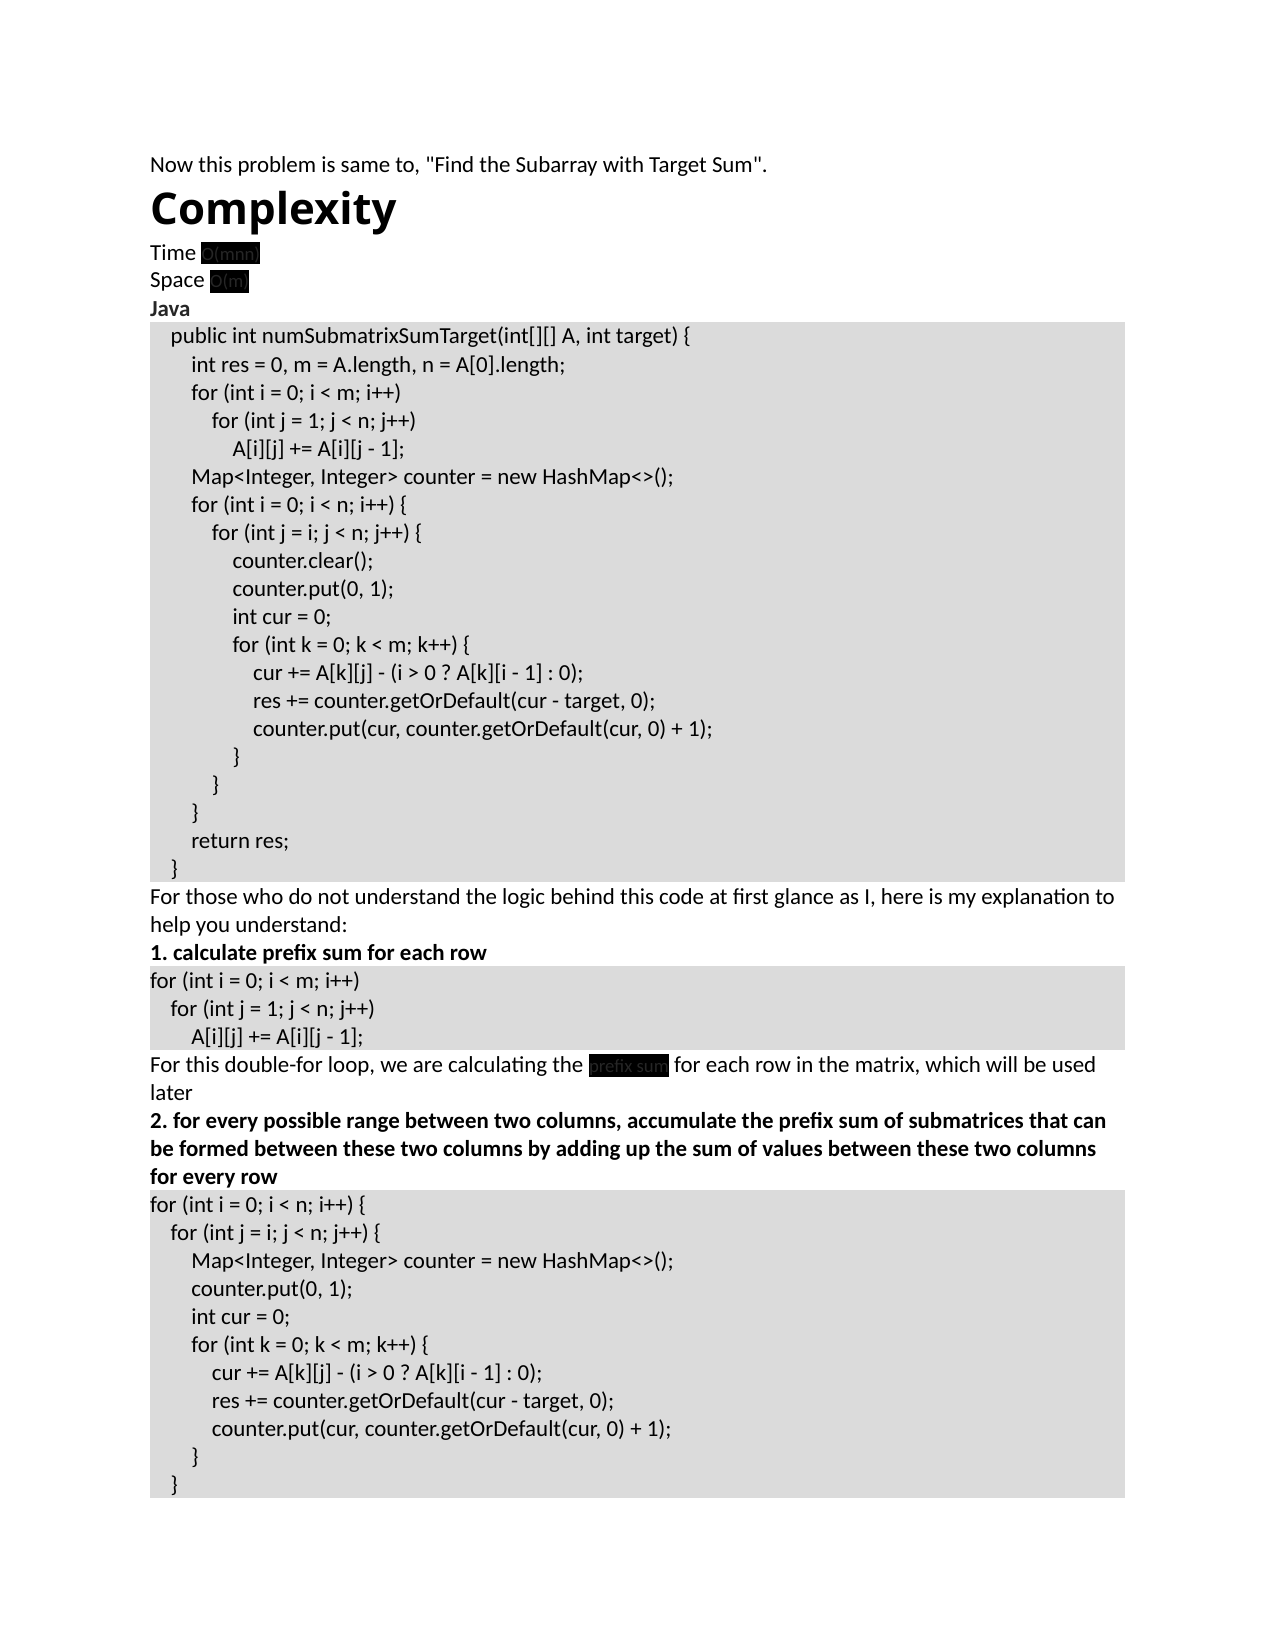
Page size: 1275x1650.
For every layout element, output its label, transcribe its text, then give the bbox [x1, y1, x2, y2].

text int cur = 0; [150, 1302, 1125, 1330]
text Map<Integer, Integer> counter = new HashMap<>(); [150, 462, 1125, 490]
text int cur = 0; [150, 602, 1125, 630]
text for (int i = 0; i < m; i++) [150, 378, 1125, 406]
text for (int i = 0; i < m; i++) [150, 966, 1125, 994]
text Java [150, 294, 1125, 322]
text for (int k = 0; k < m; k++) { [150, 630, 1125, 658]
text Now this problem is same to, "Find the Subarray with Target Sum". [150, 150, 1125, 178]
text counter.put(cur, counter.getOrDefault(cur, 0) + 1); [150, 1414, 1125, 1442]
text return res; [150, 826, 1125, 854]
text For this double-for loop, we are calculating the prefix sum for each row in the matrix, which will be used later [150, 1050, 1125, 1106]
text For those who do not understand the logic behind this code at first glance as I, here is my explanation to help you understand: [150, 882, 1125, 938]
text cur += A[k][j] - (i > 0 ? A[k][i - 1] : 0); [150, 1358, 1125, 1386]
text int res = 0, m = A.length, n = A[0].length; [150, 350, 1125, 378]
text for (int k = 0; k < m; k++) { [150, 1330, 1125, 1358]
text counter.put(cur, counter.getOrDefault(cur, 0) + 1); [150, 714, 1125, 742]
text } [150, 854, 1125, 882]
text for (int j = i; j < n; j++) { [150, 1218, 1125, 1246]
text } [150, 798, 1125, 826]
text counter.clear(); [150, 546, 1125, 574]
text for (int i = 0; i < n; i++) { [150, 490, 1125, 518]
text 1. calculate prefix sum for each row [150, 938, 1125, 966]
text res += counter.getOrDefault(cur - target, 0); [150, 1386, 1125, 1414]
text for (int i = 0; i < n; i++) { [150, 1190, 1125, 1218]
text for (int j = 1; j < n; j++) [150, 406, 1125, 434]
text counter.put(0, 1); [150, 574, 1125, 602]
text } [150, 770, 1125, 798]
text A[i][j] += A[i][j - 1]; [150, 1022, 1125, 1050]
text Time O(mnn) [150, 238, 1125, 266]
text cur += A[k][j] - (i > 0 ? A[k][i - 1] : 0); [150, 658, 1125, 686]
text A[i][j] += A[i][j - 1]; [150, 434, 1125, 462]
text } [150, 742, 1125, 770]
text for (int j = 1; j < n; j++) [150, 994, 1125, 1022]
text counter.put(0, 1); [150, 1274, 1125, 1302]
text 2. for every possible range between two columns, accumulate the prefix sum of submatrices that can be formed between these two columns by adding up the sum of values between these two columns for every row [150, 1106, 1125, 1190]
text public int numSubmatrixSumTarget(int[][] A, int target) { [150, 322, 1125, 350]
text res += counter.getOrDefault(cur - target, 0); [150, 686, 1125, 714]
text Space O(m) [150, 266, 1125, 294]
text } [150, 1442, 1125, 1471]
text Map<Integer, Integer> counter = new HashMap<>(); [150, 1246, 1125, 1274]
text } [150, 1471, 1125, 1498]
text for (int j = i; j < n; j++) { [150, 518, 1125, 546]
